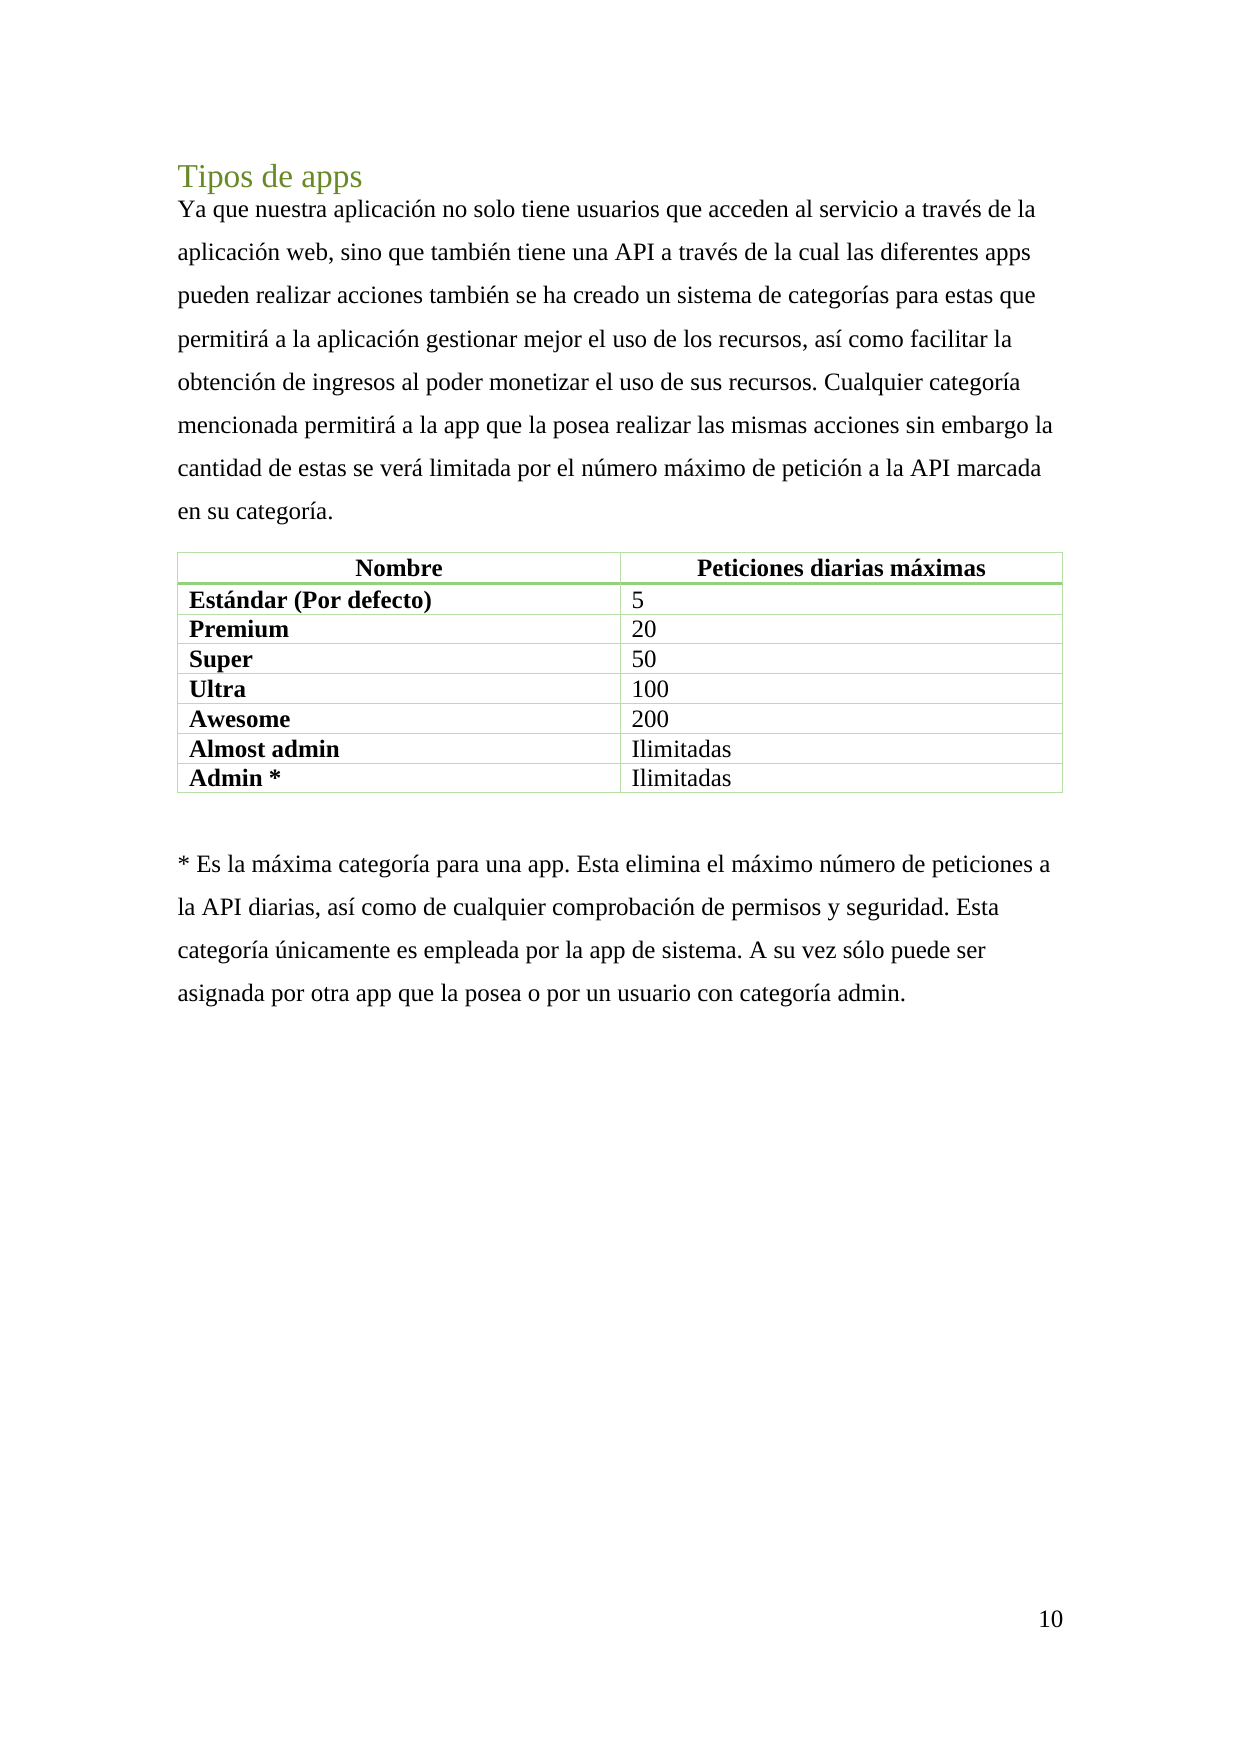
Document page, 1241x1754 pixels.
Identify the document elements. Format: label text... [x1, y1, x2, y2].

table_cell 5 [621, 585, 1062, 613]
table_cell Ilimitadas [621, 764, 1062, 792]
table_cell 200 [621, 704, 1062, 733]
table_header Nombre [178, 553, 620, 582]
table_cell Estándar (Por defecto) [178, 585, 620, 613]
table_cell Almost admin [178, 734, 620, 762]
table_cell Super [178, 644, 620, 673]
table_cell Awesome [178, 704, 620, 733]
subtitle Tipos de apps [177, 156, 1063, 194]
table_cell Admin * [178, 764, 620, 792]
table_header Peticiones diarias máximas [621, 553, 1062, 582]
text Ya que nuestra aplicación no solo tiene usuarios que acceden al servicio a través de la aplicación web, sino que también tiene una API a través de la cual las diferentes apps pueden realizar acciones también se ha creado un sistema de categorías para estas que permitirá a la aplicación gestionar mejor el uso de los recursos, así como facilitar la obtención de ingresos al poder monetizar el uso de sus recursos. Cualquier categoría mencionada permitirá a la app que la posea realizar las mismas acciones sin embargo la cantidad de estas se verá limitada por el número máximo de petición a la API marcada en su categoría. [177, 194, 1063, 525]
table_cell 20 [621, 615, 1062, 643]
table_cell Premium [178, 615, 620, 643]
table_cell 100 [621, 674, 1062, 703]
table_cell 50 [621, 644, 1062, 673]
table_cell Ultra [178, 674, 620, 703]
table_cell Ilimitadas [621, 734, 1062, 762]
text * Es la máxima categoría para una app. Esta elimina el máximo número de peticiones a la API diarias, así como de cualquier comprobación de permisos y seguridad. Esta categoría únicamente es empleada por la app de sistema. A su vez sólo puede ser asignada por otra app que la posea o por un usuario con categoría admin. [177, 849, 1063, 1007]
